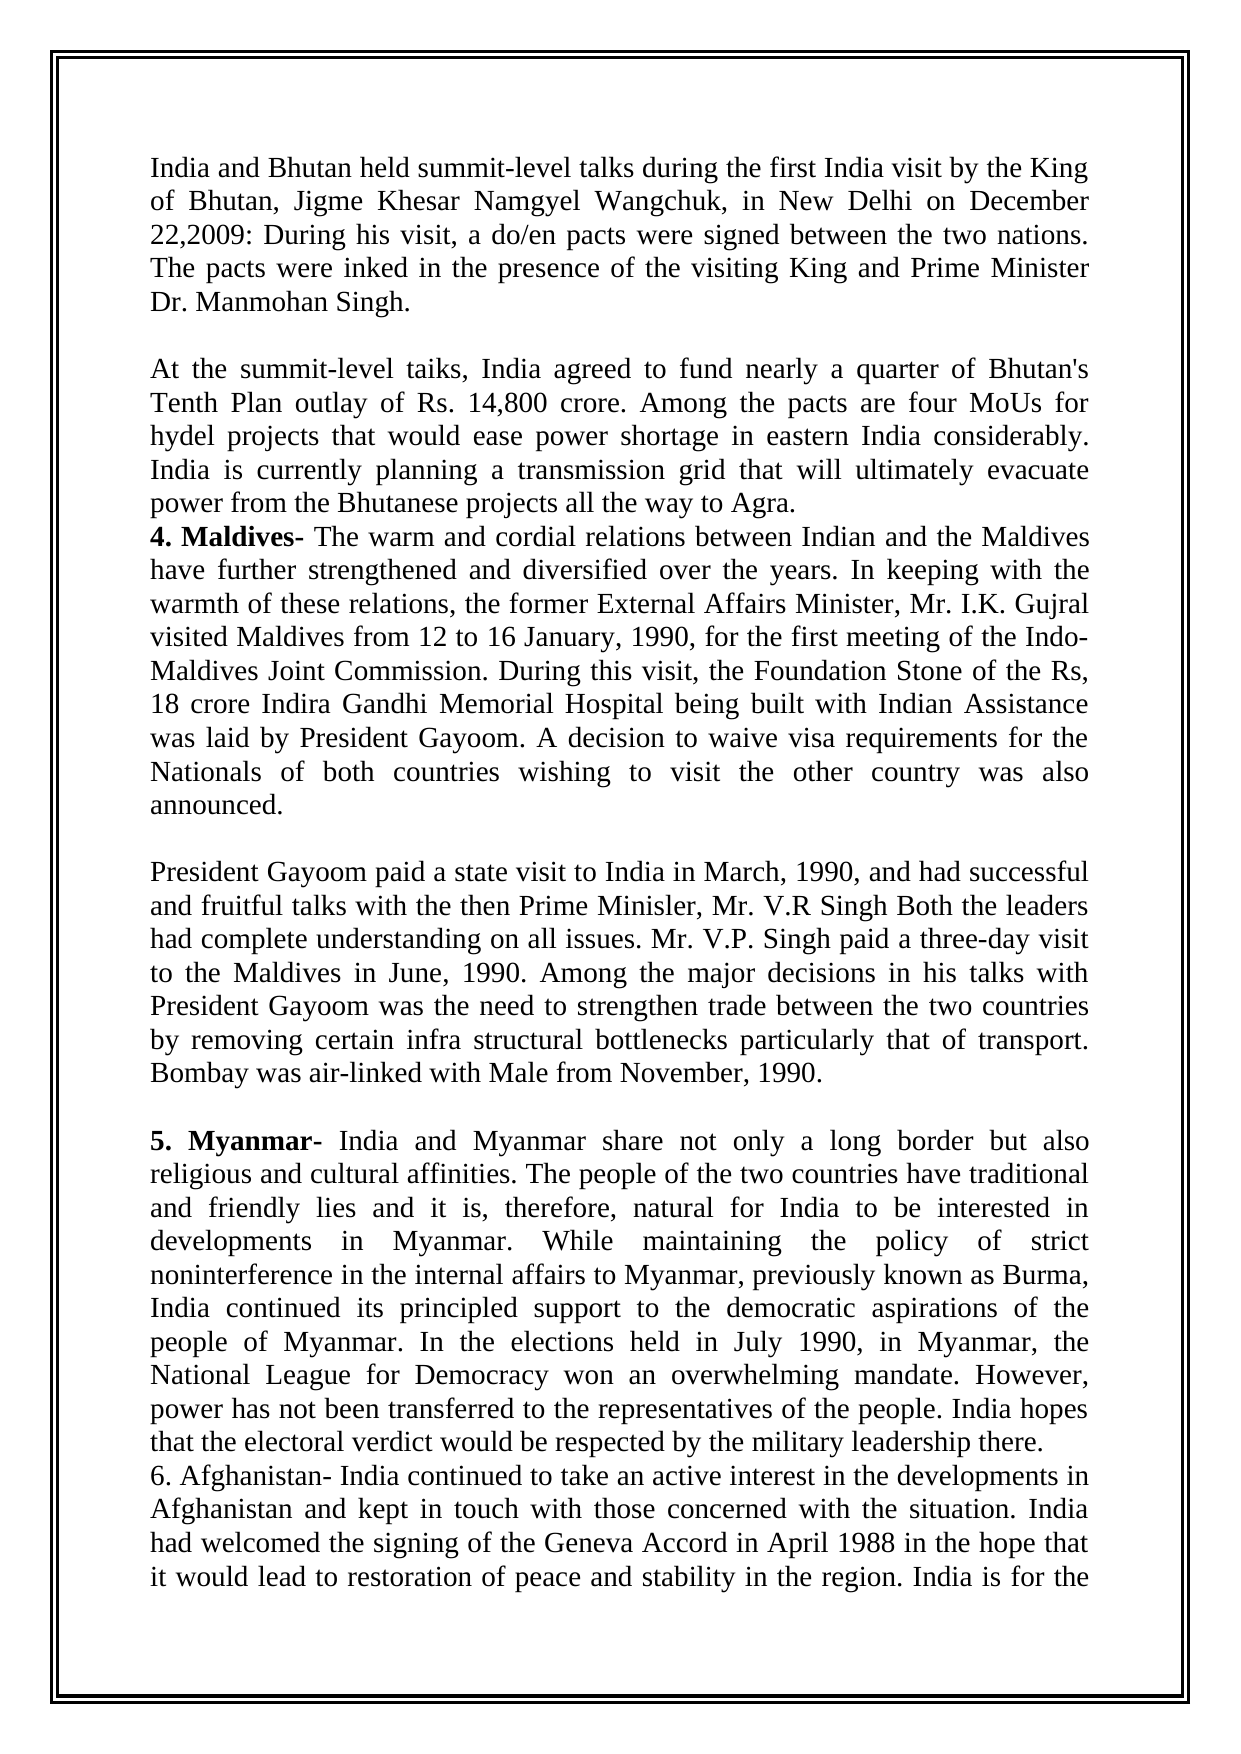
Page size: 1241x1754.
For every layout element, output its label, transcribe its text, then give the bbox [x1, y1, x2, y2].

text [150, 1458, 1090, 1592]
text 5. Myanmar- India and Myanmar share not only a long border but also religious and cultural affinities. The people of the two countries have traditional and friendly lies and it is, therefore, natural for India to be interested in developments in Myanmar. While maintaining the policy of strict noninterference in the internal affairs to Myanmar, previously known as Burma, India continued its principled support to the democratic aspirations of the people of Myanmar. In the elections held in July 1990, in Myanmar, the National League for Democracy won an overwhelming mandate. However, power has not been transferred to the representatives of the people. India hopes that the electoral verdict would be respected by the military leadership there. [150, 1123, 1090, 1458]
text President Gayoom paid a state visit to India in March, 1990, and had successful and fruitful talks with the then Prime Minisler, Mr. V.R Singh Both the leaders had complete understanding on all issues. Mr. V.P. Singh paid a three-day visit to the Maldives in June, 1990. Among the major decisions in his talks with President Gayoom was the need to strengthen trade between the two countries by removing certain infra structural bottlenecks particularly that of transport. Bombay was air-linked with Male from November, 1990. [150, 854, 1090, 1089]
text At the summit-level taiks, India agreed to fund nearly a quarter of Bhutan's Tenth Plan outlay of Rs. 14,800 crore. Among the pacts are four MoUs for hydel projects that would ease power shortage in eastern India considerably. India is currently planning a transmission grid that will ultimately evacuate power from the Bhutanese projects all the way to Agra. [150, 351, 1090, 519]
text 4. Maldives- The warm and cordial relations between Indian and the Maldives have further strengthened and diversified over the years. In keeping with the warmth of these relations, the former External Affairs Minister, Mr. I.K. Gujral visited Maldives from 12 to 16 January, 1990, for the first meeting of the Indo-Maldives Joint Commission. During this visit, the Foundation Stone of the Rs, 18 crore Indira Gandhi Memorial Hospital being built with Indian Assistance was laid by President Gayoom. A decision to waive visa requirements for the Nationals of both countries wishing to visit the other country was also announced. [150, 519, 1090, 821]
text India and Bhutan held summit-level talks during the first India visit by the King of Bhutan, Jigme Khesar Namgyel Wangchuk, in New Delhi on December 22,2009: During his visit, a do/en pacts were signed between the two nations. The pacts were inked in the presence of the visiting King and Prime Minister Dr. Manmohan Singh. [150, 150, 1090, 318]
